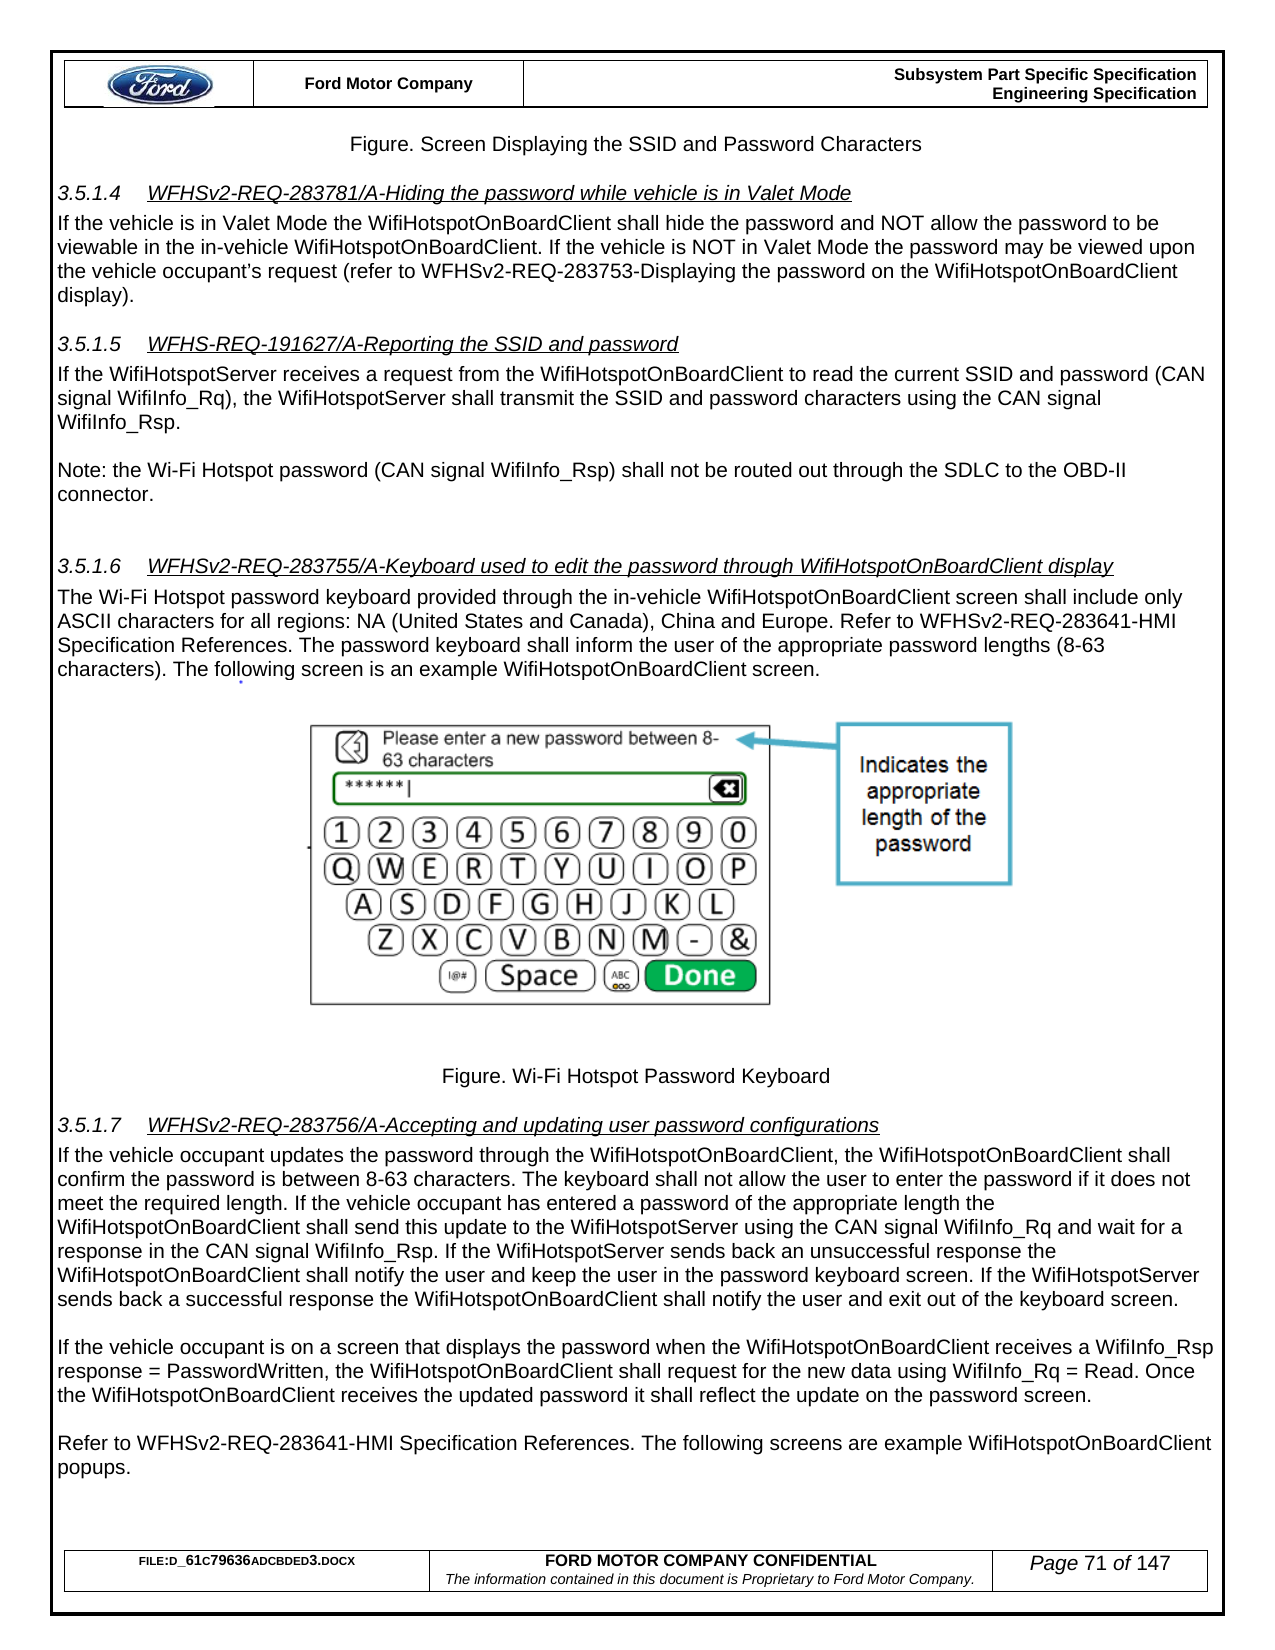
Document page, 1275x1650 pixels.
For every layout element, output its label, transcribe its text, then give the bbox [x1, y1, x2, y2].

picture [103, 61, 215, 107]
text If the vehicle is in Valet Mode the WifiHotspotOnBoardClient shall hide the password and NOT allow the password to be viewable in the in-vehicle WifiHotspotOnBoardClient. If the vehicle is NOT in Valet Mode the password may be viewed upon the vehicle occupant’s request (refer to WFHSv2-REQ-283753-Displaying the password on the WifiHotspotOnBoardClient display). [57, 211, 1215, 306]
text If the WifiHotspotServer receives a request from the WifiHotspotOnBoardClient to read the current SSID and password (CAN signal WifiInfo_Rq), the WifiHotspotServer shall transmit the SSID and password characters using the CAN signal WifiInfo_Rsp. [57, 362, 1215, 433]
subtitle WFHSv2-REQ-283755/A-Keyboard used to edit the password through WifiHotspotOnBoardClient display [57, 554, 1215, 578]
text If the vehicle occupant is on a screen that displays the password when the WifiHotspotOnBoardClient receives a WifiInfo_Rsp response = PasswordWritten, the WifiHotspotOnBoardClient shall request for the new data using WifiInfo_Rq = Read. Once the WifiHotspotOnBoardClient receives the updated password it shall reflect the update on the password screen. [57, 1335, 1215, 1407]
text Refer to WFHSv2-REQ-283641-HMI Specification References. The following screens are example WifiHotspotOnBoardClient popups. [57, 1431, 1215, 1479]
text If the vehicle occupant updates the password through the WifiHotspotOnBoardClient, the WifiHotspotOnBoardClient shall confirm the password is between 8-63 characters. The keyboard shall not allow the user to enter the password if it does not meet the required length. If the vehicle occupant has entered a password of the appropriate length the WifiHotspotOnBoardClient shall send this update to the WifiHotspotServer using the CAN signal WifiInfo_Rq and wait for a response in the CAN signal WifiInfo_Rsp. If the WifiHotspotServer sends back an unsuccessful response the WifiHotspotOnBoardClient shall notify the user and keep the user in the password keyboard screen. If the WifiHotspotServer sends back a successful response the WifiHotspotOnBoardClient shall notify the user and exit out of the keyboard screen. [57, 1143, 1215, 1311]
text Figure. Wi-Fi Hotspot Password Keyboard [57, 1064, 1215, 1088]
text The Wi-Fi Hotspot password keyboard provided through the in-vehicle WifiHotspotOnBoardClient screen shall include only ASCII characters for all regions: NA (United States and Canada), China and Europe. Refer to WFHSv2-REQ-283641-HMI Specification References. The password keyboard shall inform the user of the appropriate password lengths (8-63 characters). The following screen is an example WifiHotspotOnBoardClient screen. [57, 584, 1215, 680]
text Figure. Screen Displaying the SSID and Password Characters [57, 131, 1215, 155]
subtitle WFHS-REQ-191627/A-Reporting the SSID and password [57, 331, 1215, 355]
picture [239, 680, 1033, 1064]
subtitle WFHSv2-REQ-283756/A-Accepting and updating user password configurations [57, 1113, 1215, 1137]
subtitle WFHSv2-REQ-283781/A-Hiding the password while vehicle is in Valet Mode [57, 180, 1215, 204]
text Note: the Wi-Fi Hotspot password (CAN signal WifiInfo_Rsp) shall not be routed out through the SDLC to the OBD-II connector. [57, 457, 1215, 505]
